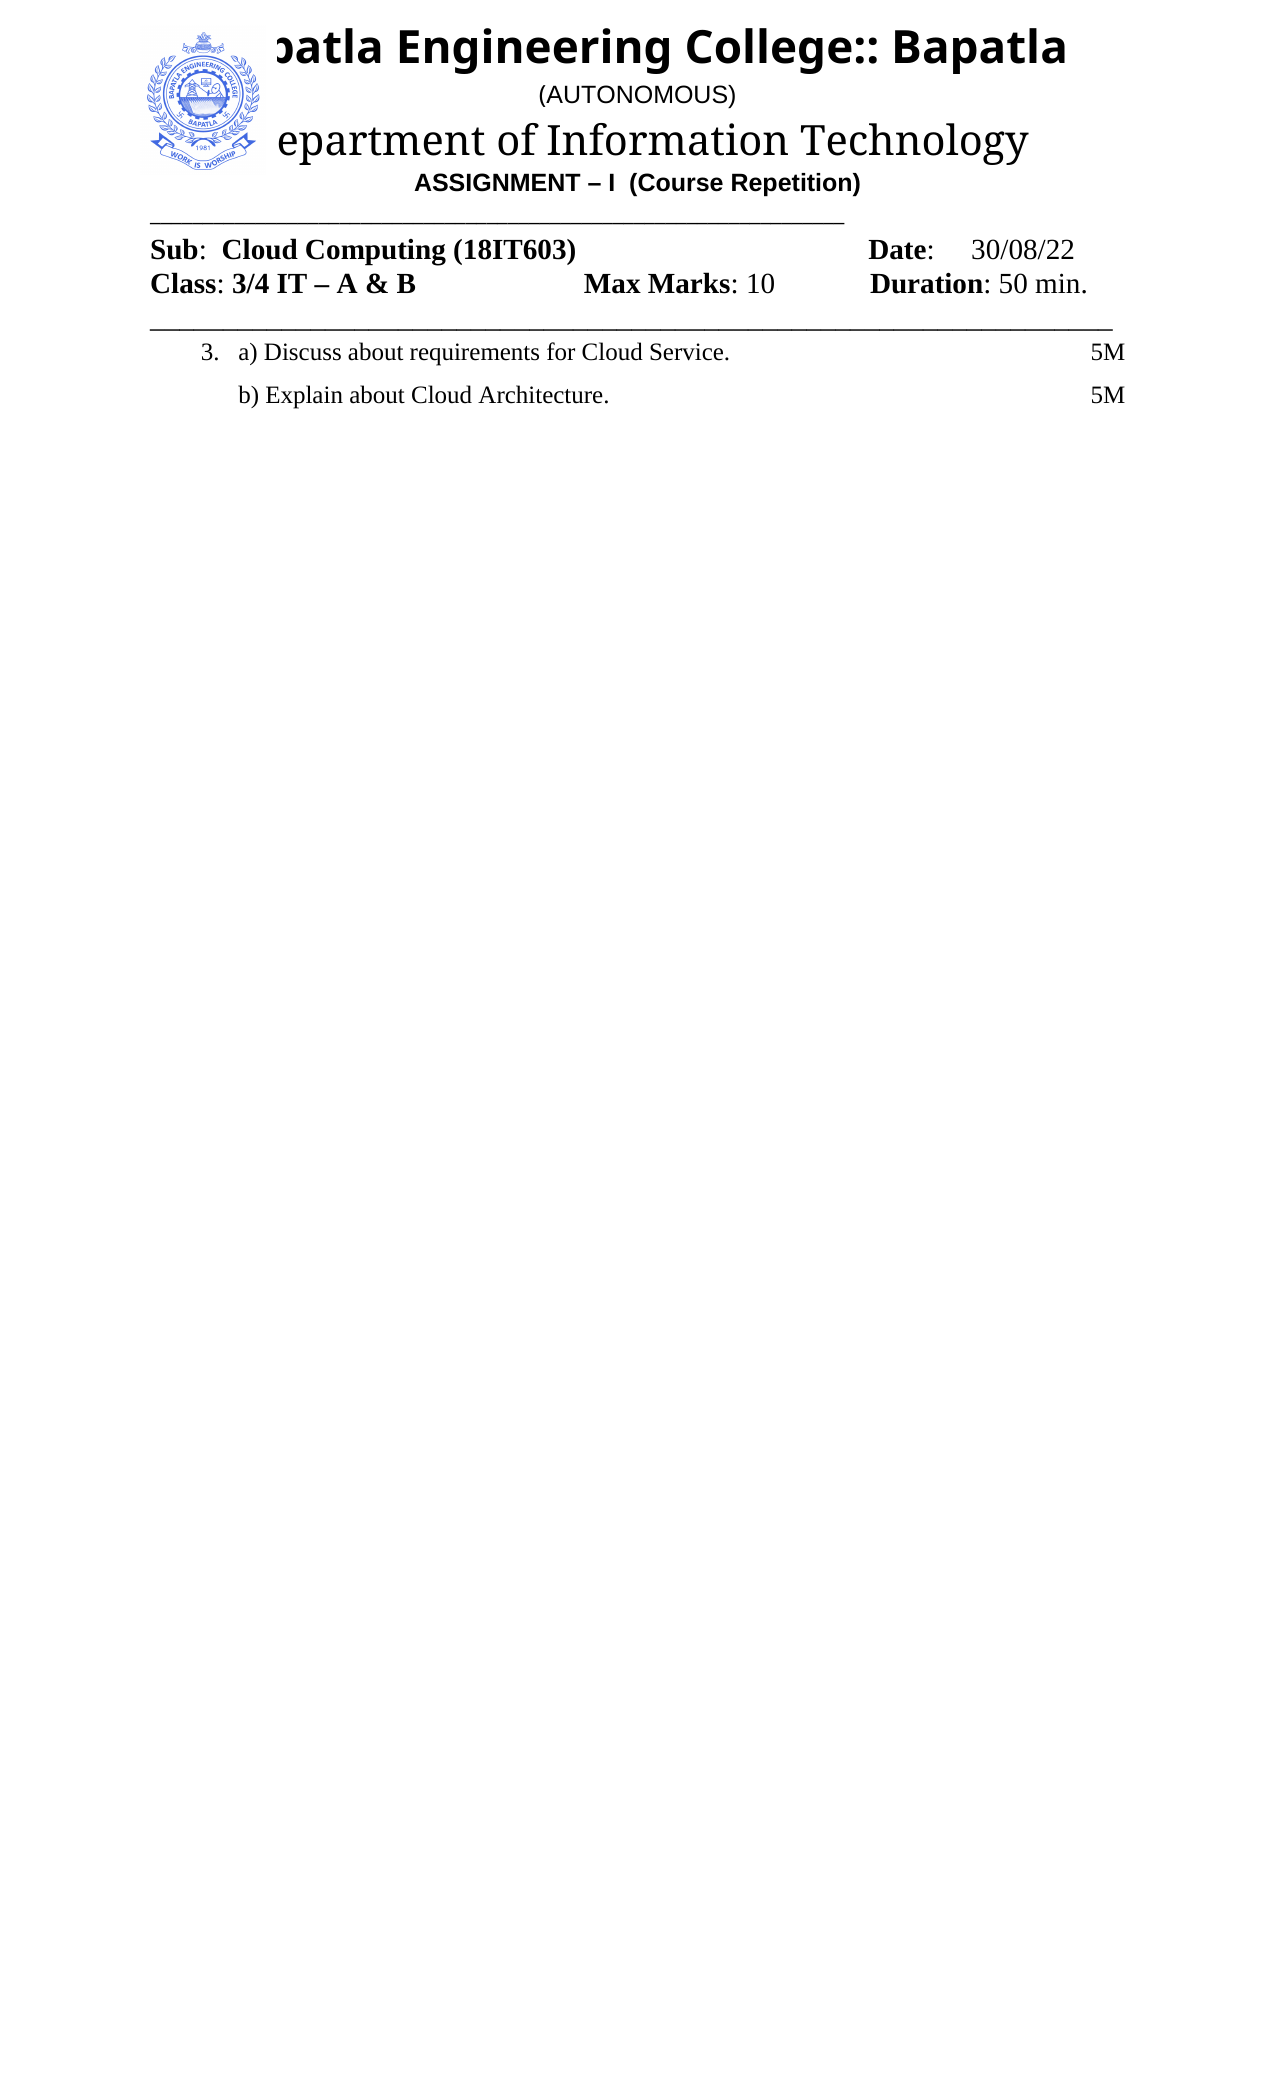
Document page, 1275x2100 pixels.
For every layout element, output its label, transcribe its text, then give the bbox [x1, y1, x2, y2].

list a) Discuss about requirements for Cloud Service. 5M [201, 337, 1125, 366]
text b) Explain about Cloud Architecture. 5M [238, 380, 1125, 409]
picture [140, 25, 266, 175]
